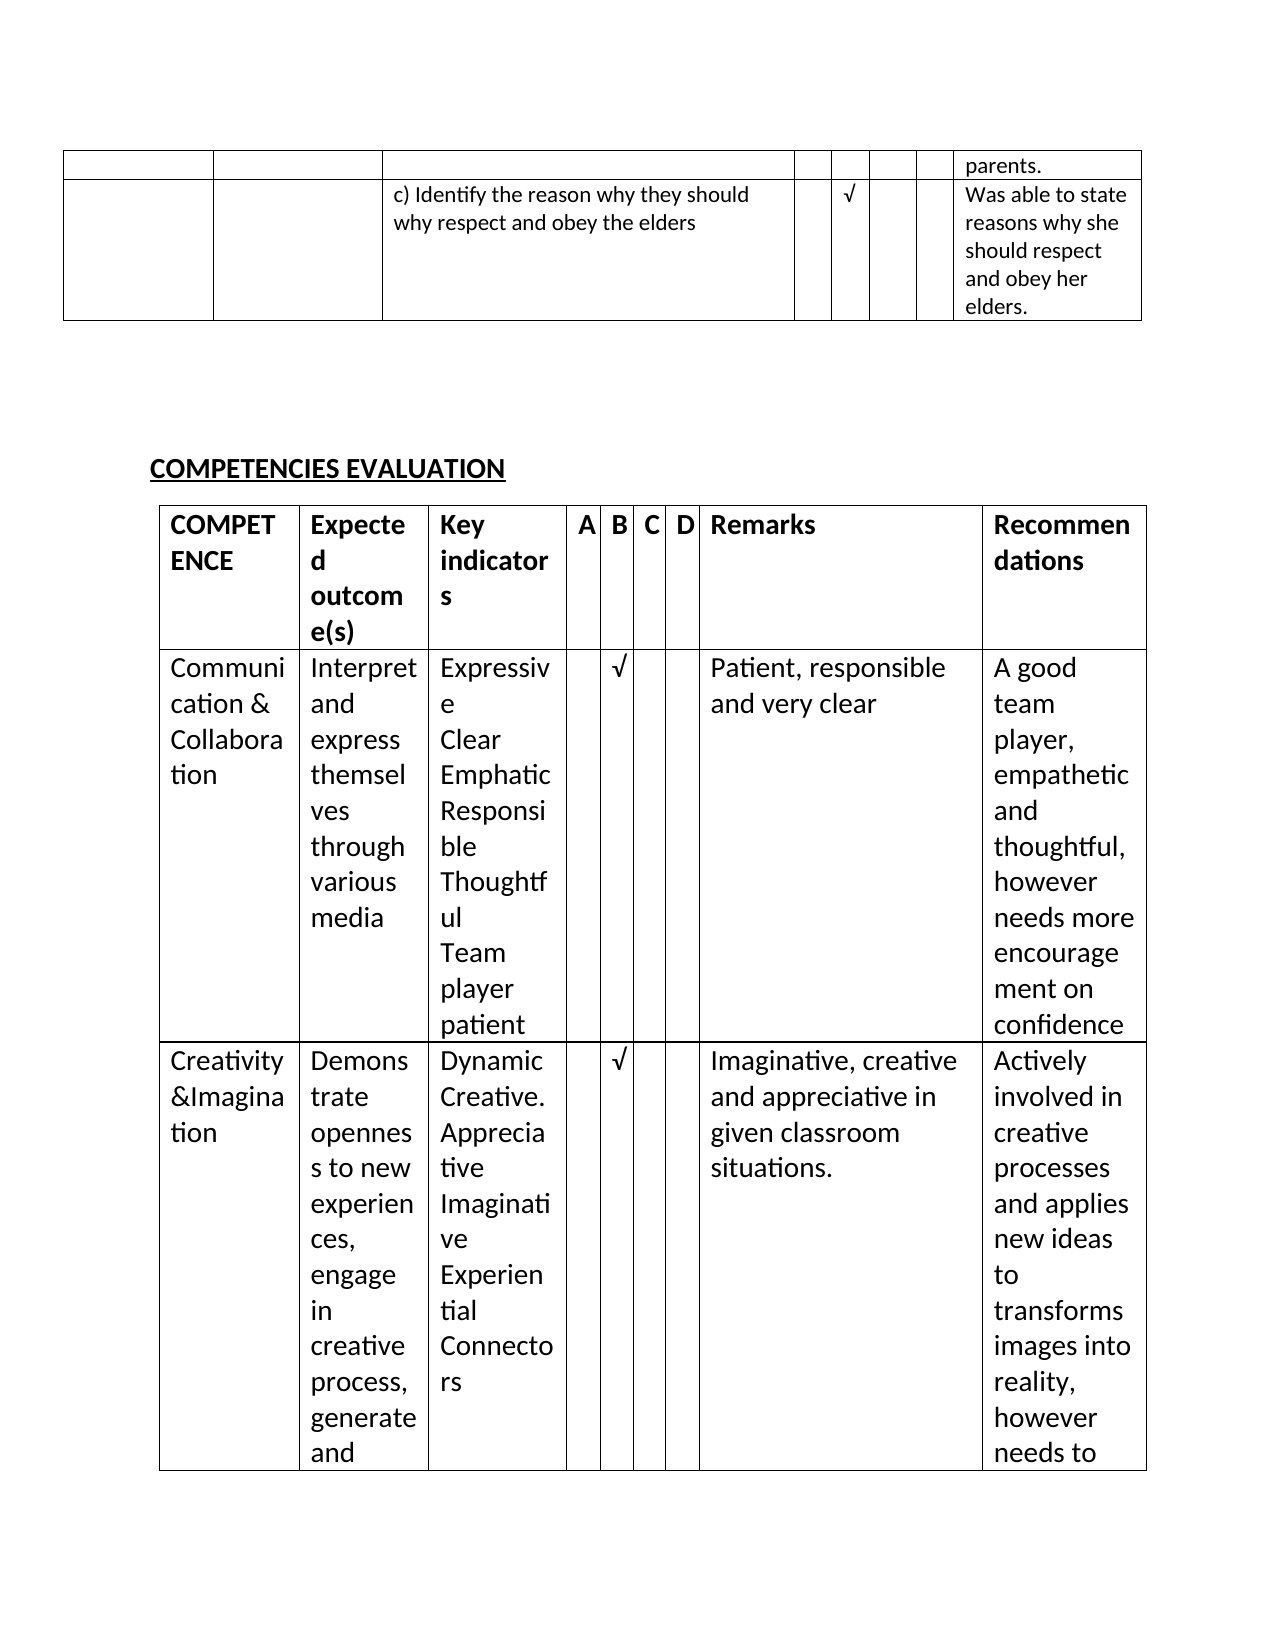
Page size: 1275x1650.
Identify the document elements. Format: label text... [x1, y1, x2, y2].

text COMPETENCIES EVALUATION [150, 450, 1125, 486]
table_cell Expressive Clear Emphatic Responsible Thoughtful Team player patient [429, 650, 566, 1041]
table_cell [300, 1043, 428, 1470]
table_cell [64, 151, 213, 179]
table_cell [634, 1043, 665, 1470]
table_cell √ [601, 650, 633, 1041]
table_header B [601, 506, 633, 648]
table_cell [567, 650, 600, 1041]
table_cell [700, 1043, 982, 1470]
table_cell Communication & Collaboration [160, 650, 299, 1041]
table_cell [214, 151, 382, 179]
table_cell [870, 180, 916, 320]
table_cell [214, 180, 382, 320]
table_cell Patient, responsible and very clear [700, 650, 982, 1041]
table_cell [666, 650, 699, 1041]
table_cell √ [832, 151, 869, 179]
table_header COMPETENCE [160, 506, 299, 648]
table_cell [870, 151, 916, 179]
table_header C [634, 506, 665, 648]
table_cell [666, 1043, 699, 1470]
table_cell [567, 1043, 600, 1470]
table_cell [64, 180, 213, 320]
table_cell √ [601, 1043, 633, 1470]
table_cell [795, 151, 831, 179]
table_header A [567, 506, 600, 648]
table_header Key indicators [429, 506, 566, 648]
table_header Expected outcome(s) [300, 506, 428, 648]
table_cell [983, 1043, 1146, 1470]
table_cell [954, 151, 1141, 179]
table_header Recommendations [983, 506, 1146, 648]
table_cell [429, 1043, 566, 1470]
table_cell A good team player, empathetic and thoughtful, however needs more encouragement on confidence [983, 650, 1146, 1041]
table_cell √ [832, 180, 869, 320]
table_cell [795, 180, 831, 320]
table_header D [666, 506, 699, 648]
table_cell [634, 650, 665, 1041]
table_cell Was able to state reasons why she should respect and obey her elders. [954, 180, 1141, 320]
table_cell [917, 180, 953, 320]
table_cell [160, 1043, 299, 1470]
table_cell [383, 151, 794, 179]
table_header Remarks [700, 506, 982, 648]
table_cell [917, 151, 953, 179]
table_cell c) Identify the reason why they should why respect and obey the elders [383, 180, 794, 320]
table_cell Interpret and express themselves through various media [300, 650, 428, 1041]
